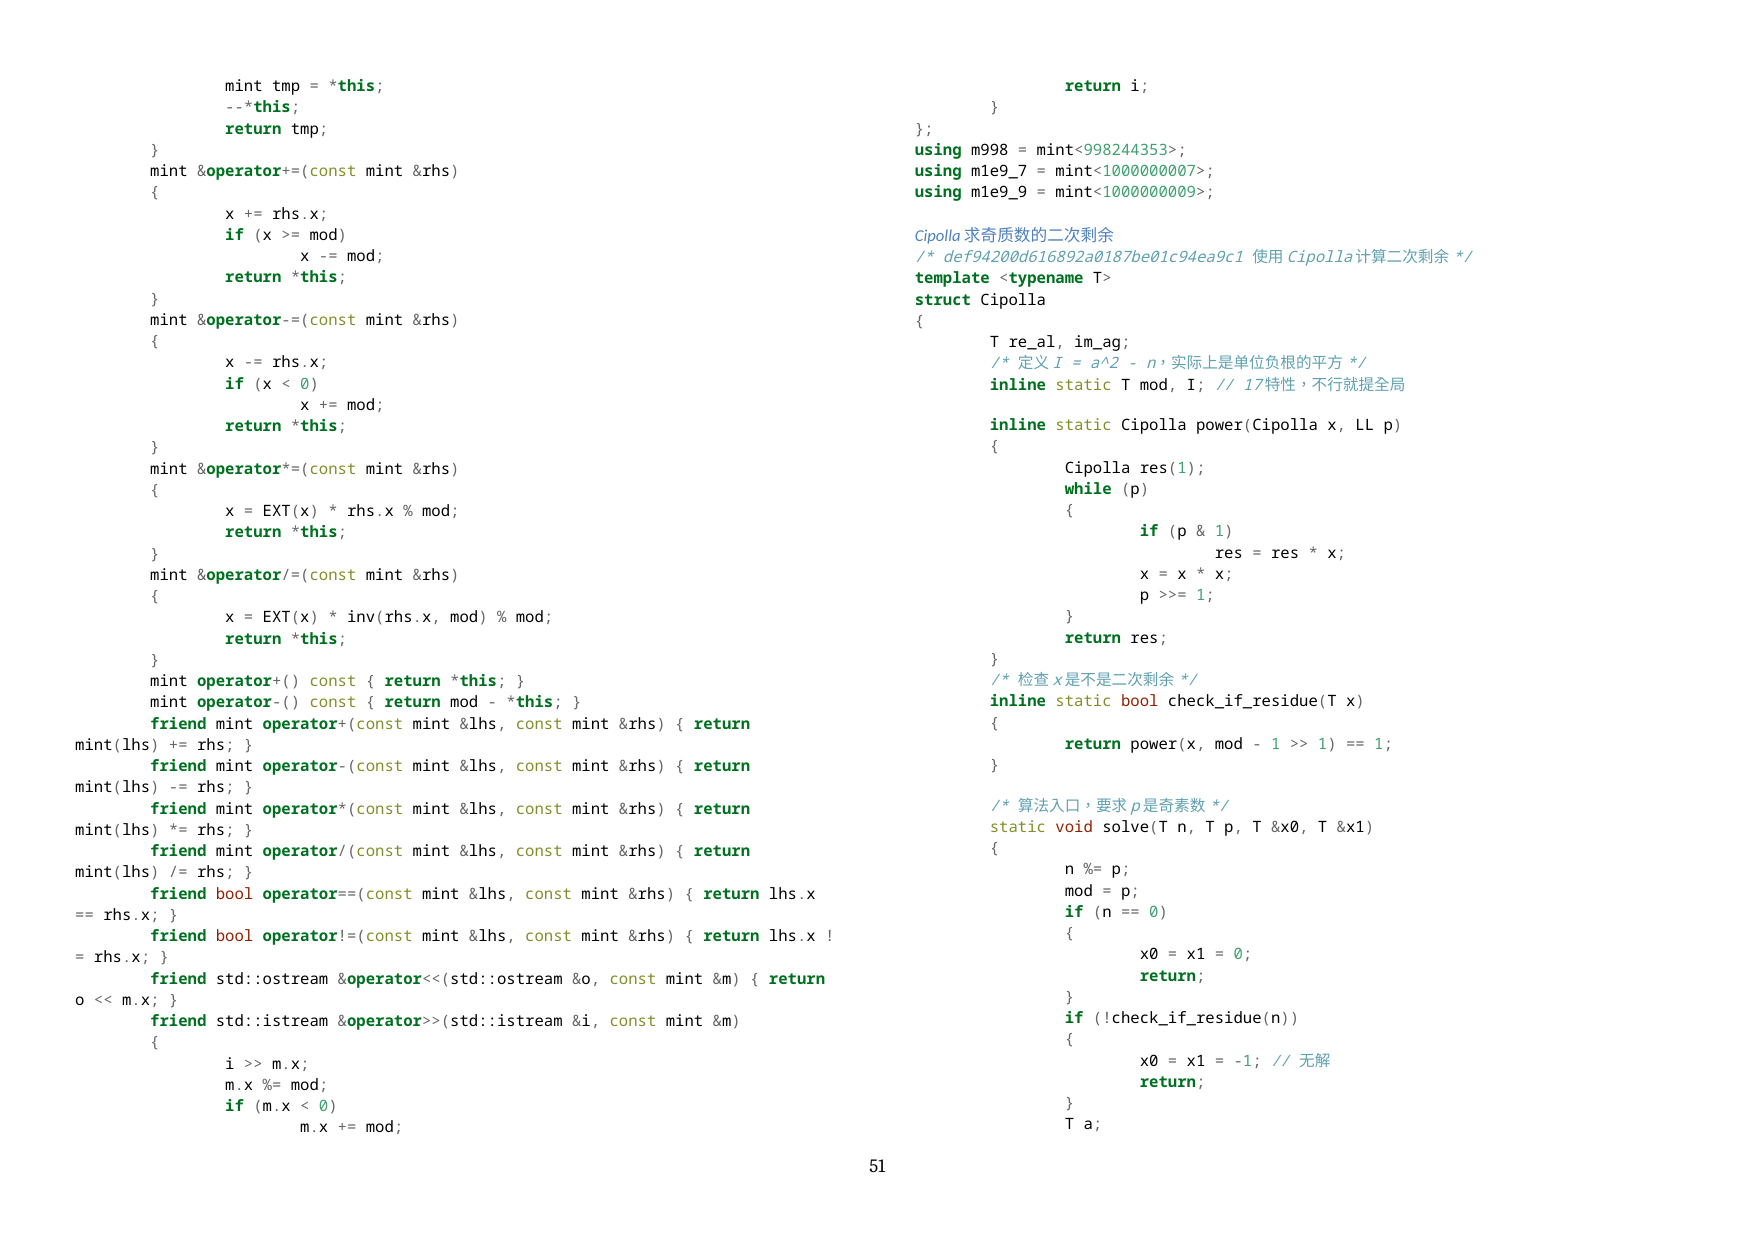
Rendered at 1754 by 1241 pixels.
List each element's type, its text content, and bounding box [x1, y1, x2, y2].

subtitle Cipolla求奇质数的二次剩余 [914, 223, 1679, 246]
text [914, 75, 1679, 202]
